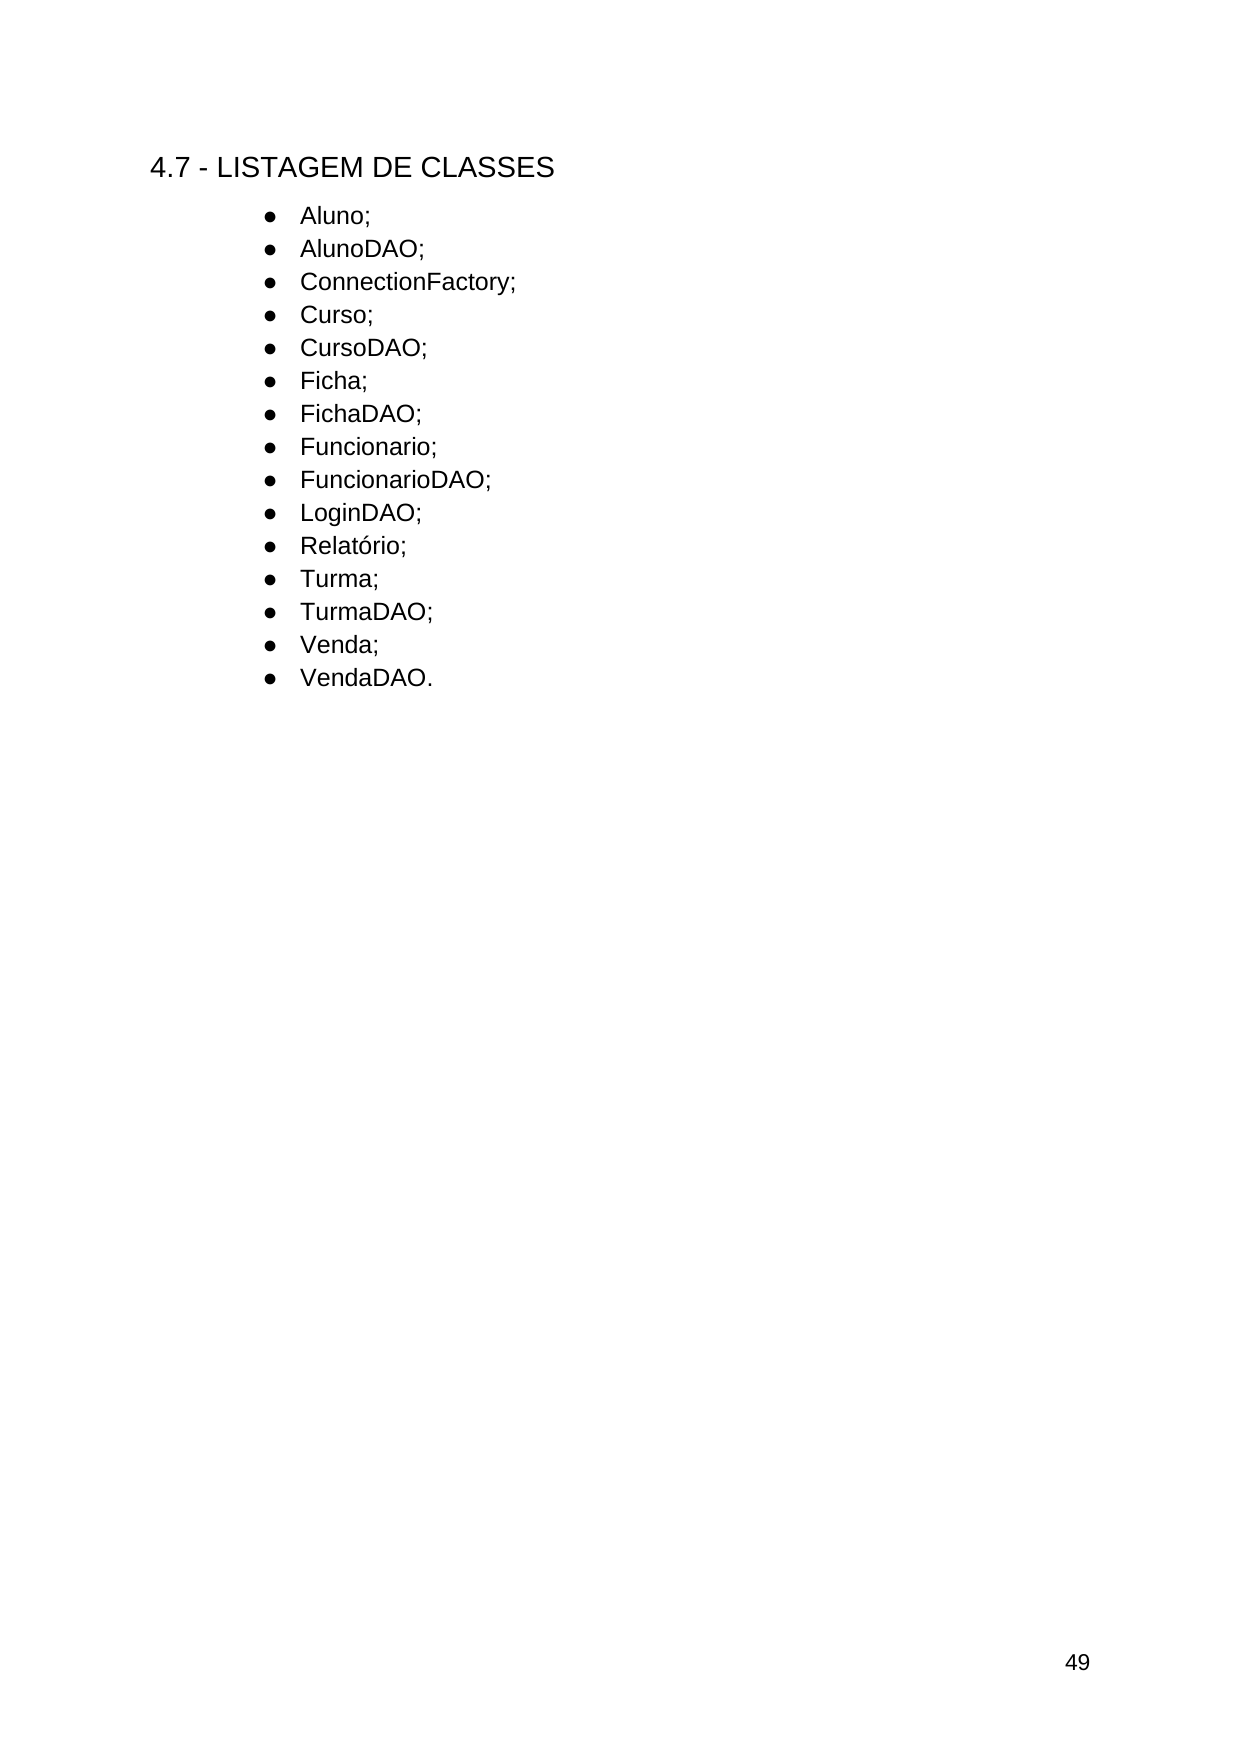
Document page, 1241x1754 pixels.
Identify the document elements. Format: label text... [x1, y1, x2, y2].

list FuncionarioDAO; [262, 465, 1090, 494]
list Curso; [262, 300, 1090, 329]
list Ficha; [262, 366, 1090, 395]
list CursoDAO; [262, 333, 1090, 362]
list VendaDAO. [262, 663, 1090, 692]
list Venda; [262, 630, 1090, 659]
subtitle 4.7 - LISTAGEM DE CLASSES [150, 150, 1090, 183]
list LoginDAO; [262, 498, 1090, 527]
list Turma; [262, 564, 1090, 593]
list Relatório; [262, 531, 1090, 560]
list ConnectionFactory; [262, 267, 1090, 296]
list FichaDAO; [262, 399, 1090, 428]
list AlunoDAO; [262, 234, 1090, 263]
list Funcionario; [262, 432, 1090, 461]
list TurmaDAO; [262, 597, 1090, 626]
list Aluno; [262, 201, 1090, 230]
